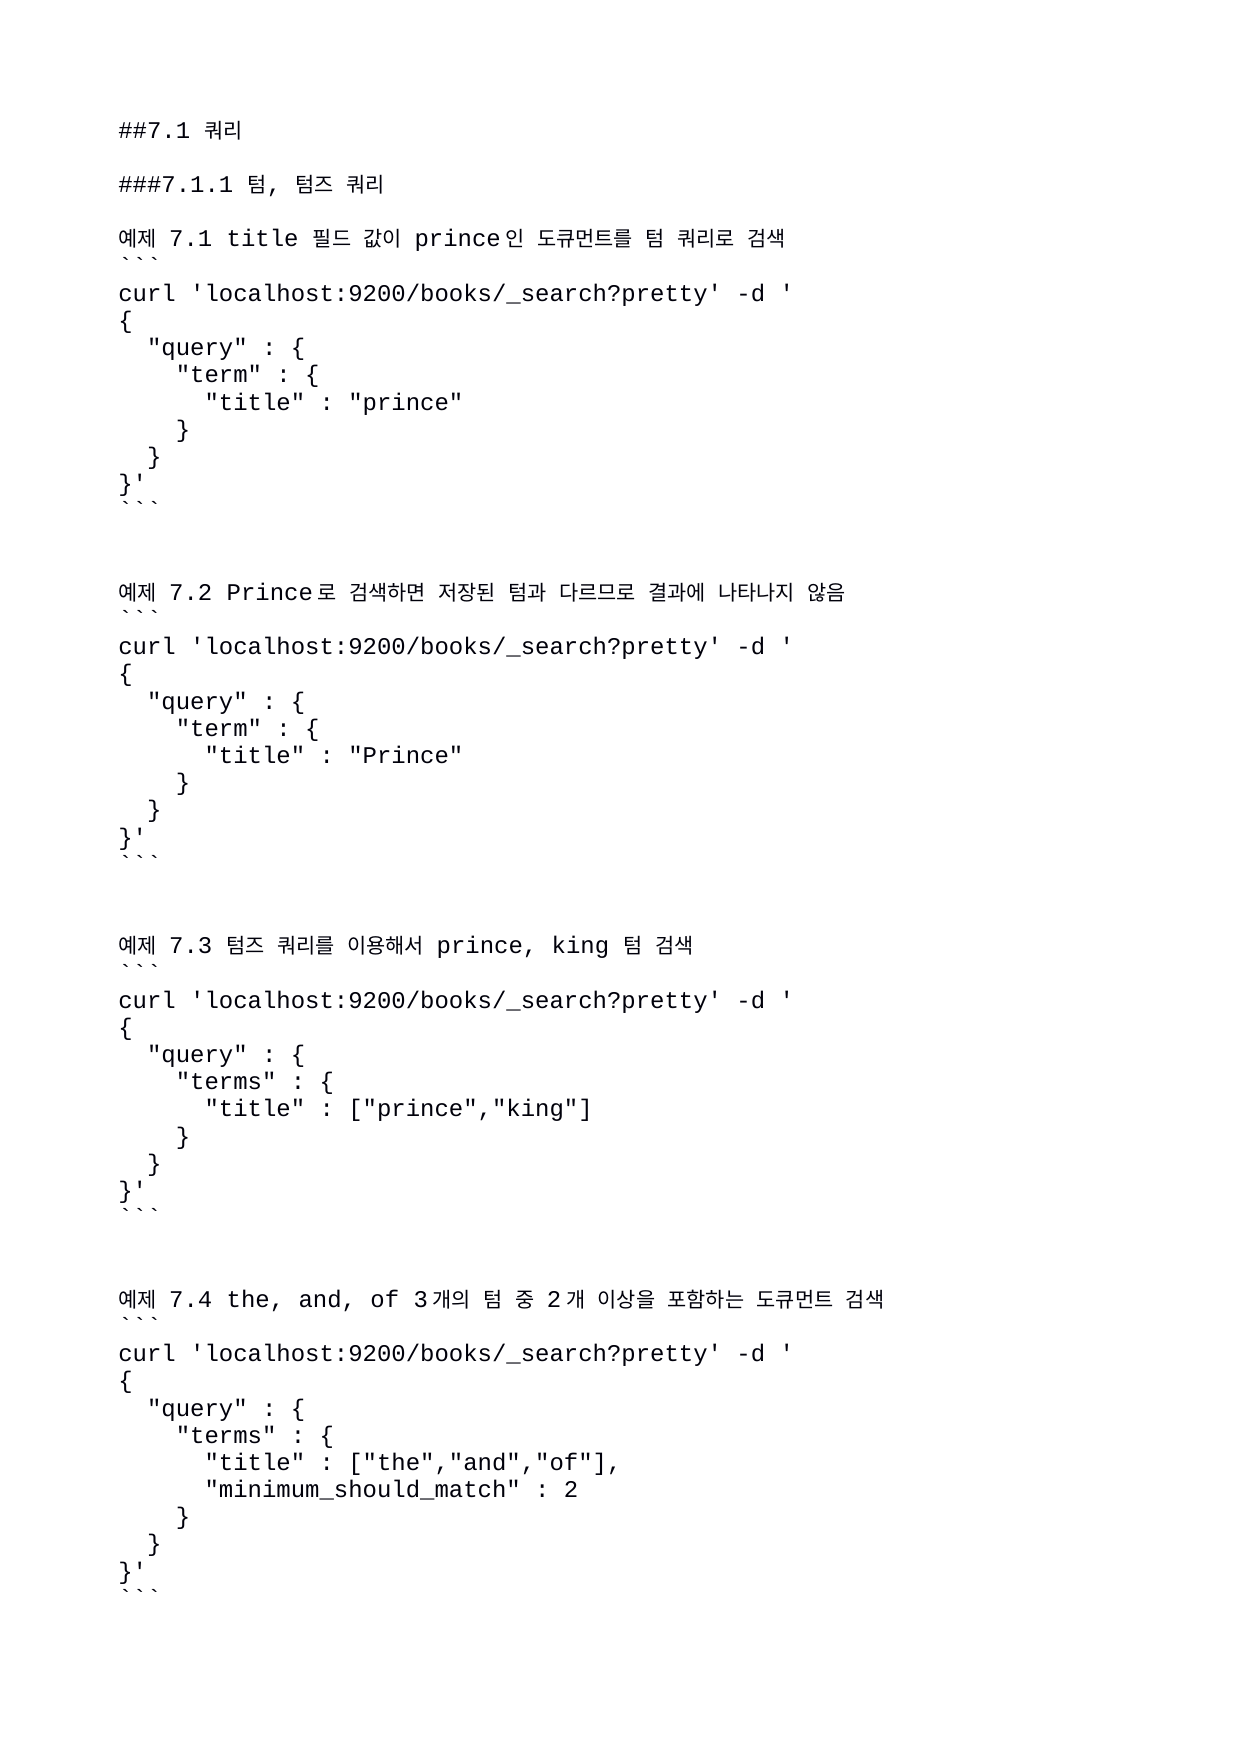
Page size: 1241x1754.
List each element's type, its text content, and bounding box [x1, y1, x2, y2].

text ``` [118, 1586, 1122, 1613]
text "term" : { [118, 363, 1122, 390]
text ``` [118, 499, 1122, 526]
text ##7.1 쿼리 [118, 118, 1122, 145]
text } [118, 417, 1122, 444]
text { [118, 1015, 1122, 1042]
text ``` [118, 1314, 1122, 1342]
text "terms" : { [118, 1423, 1122, 1450]
text { [118, 308, 1122, 336]
text "query" : { [118, 689, 1122, 716]
text } [118, 1532, 1122, 1559]
text { [118, 1369, 1122, 1396]
text 예제 7.2 Prince로 검색하면 저장된 텀과 다르므로 결과에 나타나지 않음 [118, 580, 1122, 607]
text "query" : { [118, 1042, 1122, 1070]
text ``` [118, 607, 1122, 635]
text }' [118, 472, 1122, 499]
text } [118, 771, 1122, 798]
text "minimum_should_match" : 2 [118, 1477, 1122, 1505]
text ``` [118, 1206, 1122, 1233]
text } [118, 1124, 1122, 1151]
text "terms" : { [118, 1070, 1122, 1097]
text 예제 7.3 텀즈 쿼리를 이용해서 prince, king 텀 검색 [118, 934, 1122, 961]
text "title" : ["prince","king"] [118, 1097, 1122, 1124]
text "title" : "Prince" [118, 743, 1122, 771]
text "term" : { [118, 716, 1122, 743]
text curl 'localhost:9200/books/_search?pretty' -d ' [118, 635, 1122, 662]
text }' [118, 825, 1122, 852]
text } [118, 444, 1122, 472]
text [118, 1342, 1122, 1369]
text ###7.1.1 텀, 텀즈 쿼리 [118, 172, 1122, 200]
text 예제 7.1 title 필드 값이 prince인 도큐먼트를 텀 쿼리로 검색 [118, 227, 1122, 254]
text curl 'localhost:9200/books/_search?pretty' -d ' [118, 281, 1122, 308]
text "query" : { [118, 336, 1122, 363]
text } [118, 1151, 1122, 1178]
text }' [118, 1559, 1122, 1586]
text } [118, 798, 1122, 825]
text { [118, 662, 1122, 689]
text } [118, 1505, 1122, 1532]
text ``` [118, 852, 1122, 879]
text 예제 7.4 the, and, of 3개의 텀 중 2개 이상을 포함하는 도큐먼트 검색 [118, 1287, 1122, 1314]
text ``` [118, 961, 1122, 988]
text "title" : "prince" [118, 390, 1122, 417]
text "query" : { [118, 1396, 1122, 1423]
text }' [118, 1178, 1122, 1206]
text "title" : ["the","and","of"], [118, 1450, 1122, 1477]
text curl 'localhost:9200/books/_search?pretty' -d ' [118, 988, 1122, 1015]
text ``` [118, 254, 1122, 281]
